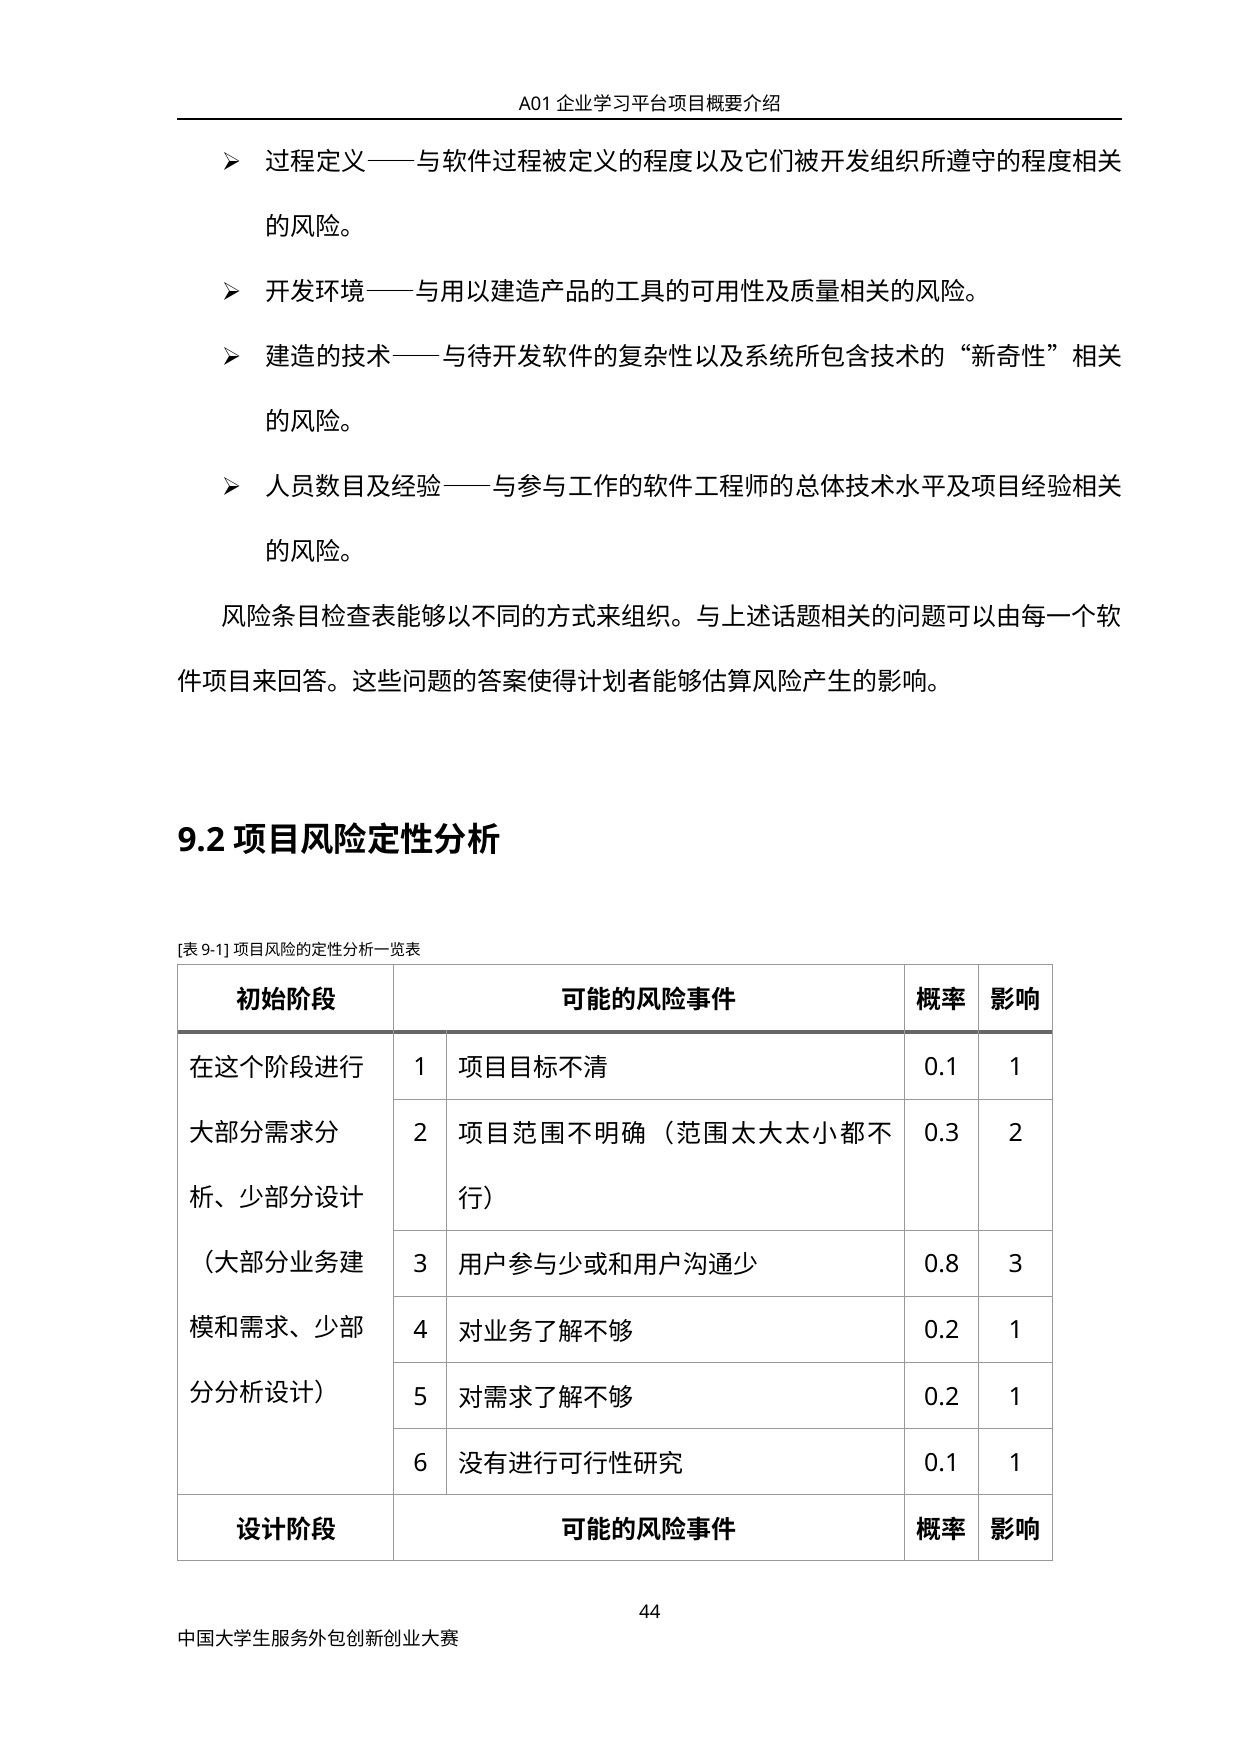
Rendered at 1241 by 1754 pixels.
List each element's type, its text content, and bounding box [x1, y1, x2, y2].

table_cell 对业务了解不够 [447, 1297, 904, 1362]
table_cell 1 [979, 1297, 1052, 1362]
table_header 初始阶段 [178, 965, 393, 1030]
table_cell 1 [979, 1363, 1052, 1428]
table_cell 用户参与少或和用户沟通少 [447, 1231, 904, 1296]
table_cell 在这个阶段进行大部分需求分析、少部分设计（大部分业务建模和需求、少部分分析设计） [178, 1034, 393, 1494]
table_cell 概率 [905, 1495, 978, 1560]
text 9.2 项目风险定性分析 [177, 804, 1122, 869]
table_cell 影响 [979, 1495, 1052, 1560]
table_cell 1 [979, 1429, 1052, 1494]
table_cell 3 [394, 1231, 446, 1296]
table_cell 没有进行可行性研究 [447, 1429, 904, 1494]
list 建造的技术——与待开发软件的复杂性以及系统所包含技术的“新奇性”相关的风险。 [222, 322, 1122, 452]
list 过程定义——与软件过程被定义的程度以及它们被开发组织所遵守的程度相关的风险。 [222, 127, 1122, 257]
table_cell 0.8 [905, 1231, 978, 1296]
table_cell 设计阶段 [178, 1495, 393, 1560]
table_cell 对需求了解不够 [447, 1363, 904, 1428]
table_cell 0.2 [905, 1297, 978, 1362]
table_header 可能的风险事件 [394, 965, 904, 1030]
table_cell 0.1 [905, 1429, 978, 1494]
list 开发环境——与用以建造产品的工具的可用性及质量相关的风险。 [222, 257, 1122, 322]
table_cell 项目目标不清 [447, 1034, 904, 1098]
table_cell 4 [394, 1297, 446, 1362]
table_cell 3 [979, 1231, 1052, 1296]
table_cell 0.1 [905, 1034, 978, 1098]
text [表9-1] 项目风险的定性分析一览表 [177, 932, 1122, 964]
table_cell 6 [394, 1429, 446, 1494]
list 人员数目及经验——与参与工作的软件工程师的总体技术水平及项目经验相关的风险。 [222, 452, 1122, 582]
table_cell 可能的风险事件 [394, 1495, 904, 1560]
table_header 影响 [979, 965, 1052, 1030]
table_cell 2 [979, 1100, 1052, 1229]
table_header 概率 [905, 965, 978, 1030]
table_cell 0.3 [905, 1100, 978, 1229]
text 风险条目检查表能够以不同的方式来组织。与上述话题相关的问题可以由每一个软件项目来回答。这些问题的答案使得计划者能够估算风险产生的影响。 [177, 582, 1122, 712]
table_cell 0.2 [905, 1363, 978, 1428]
table_cell 1 [394, 1034, 446, 1098]
table_cell 2 [394, 1100, 446, 1229]
table_cell 1 [979, 1034, 1052, 1098]
table_cell 5 [394, 1363, 446, 1428]
table_cell 项目范围不明确（范围太大太小都不行） [447, 1100, 904, 1229]
